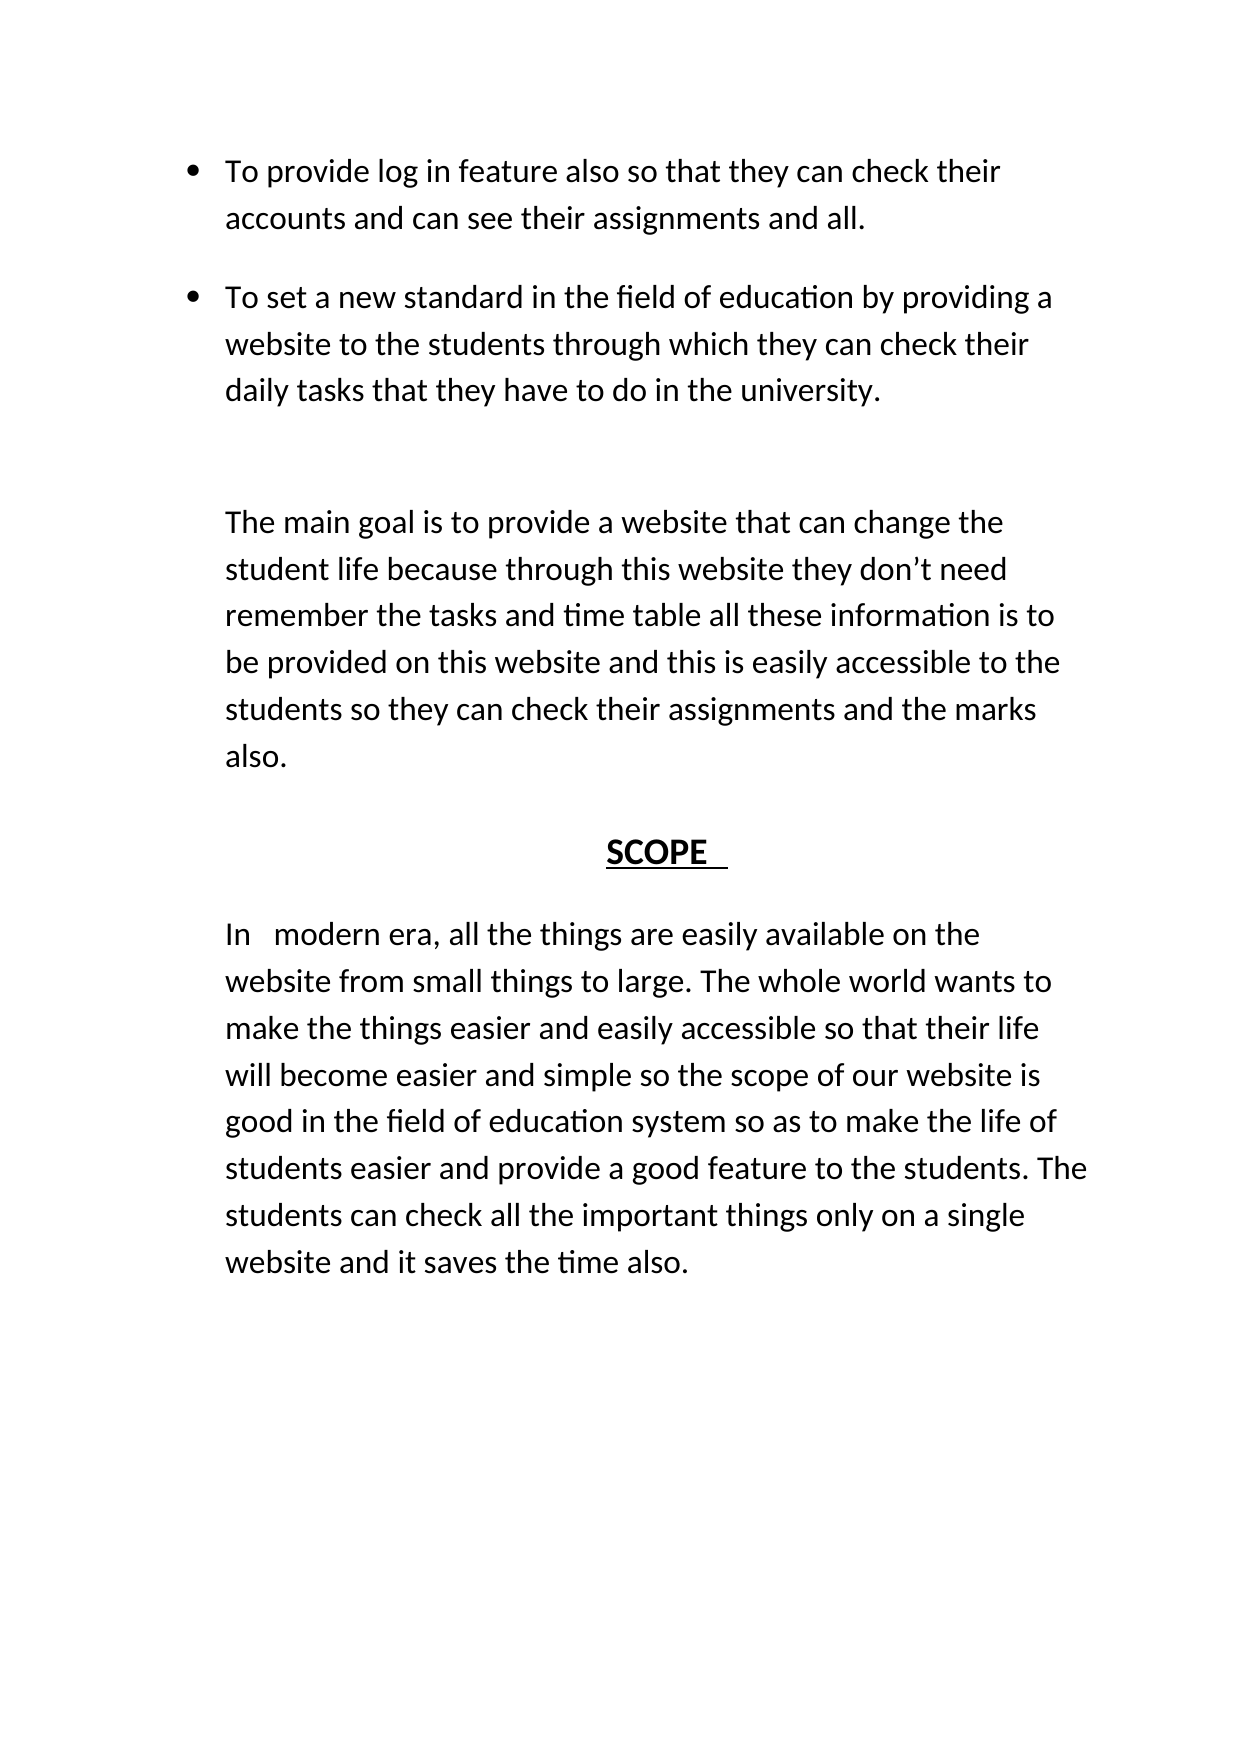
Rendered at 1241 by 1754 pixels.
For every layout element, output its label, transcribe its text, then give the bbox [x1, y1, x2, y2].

list The main goal is to provide a website that can change the student life because through this website they don’t need remember the tasks and time table all these information is to be provided on this website and this is easily accessible to the students so they can check their assignments and the marks also. [225, 501, 1090, 776]
list To provide log in feature also so that they can check their accounts and can see their assignments and all. [187, 150, 1090, 237]
list In modern era, all the things are easily available on the website from small things to large. The whole world wants to make the things easier and easily accessible so that their life will become easier and simple so the scope of our website is good in the field of education system so as to make the life of students easier and provide a good feature to the students. The students can check all the important things only on a single website and it saves the time also. [225, 913, 1090, 1281]
list SCOPE [225, 828, 1090, 874]
list To set a new standard in the field of education by providing a website to the students through which they can check their daily tasks that they have to do in the university. [187, 276, 1090, 410]
